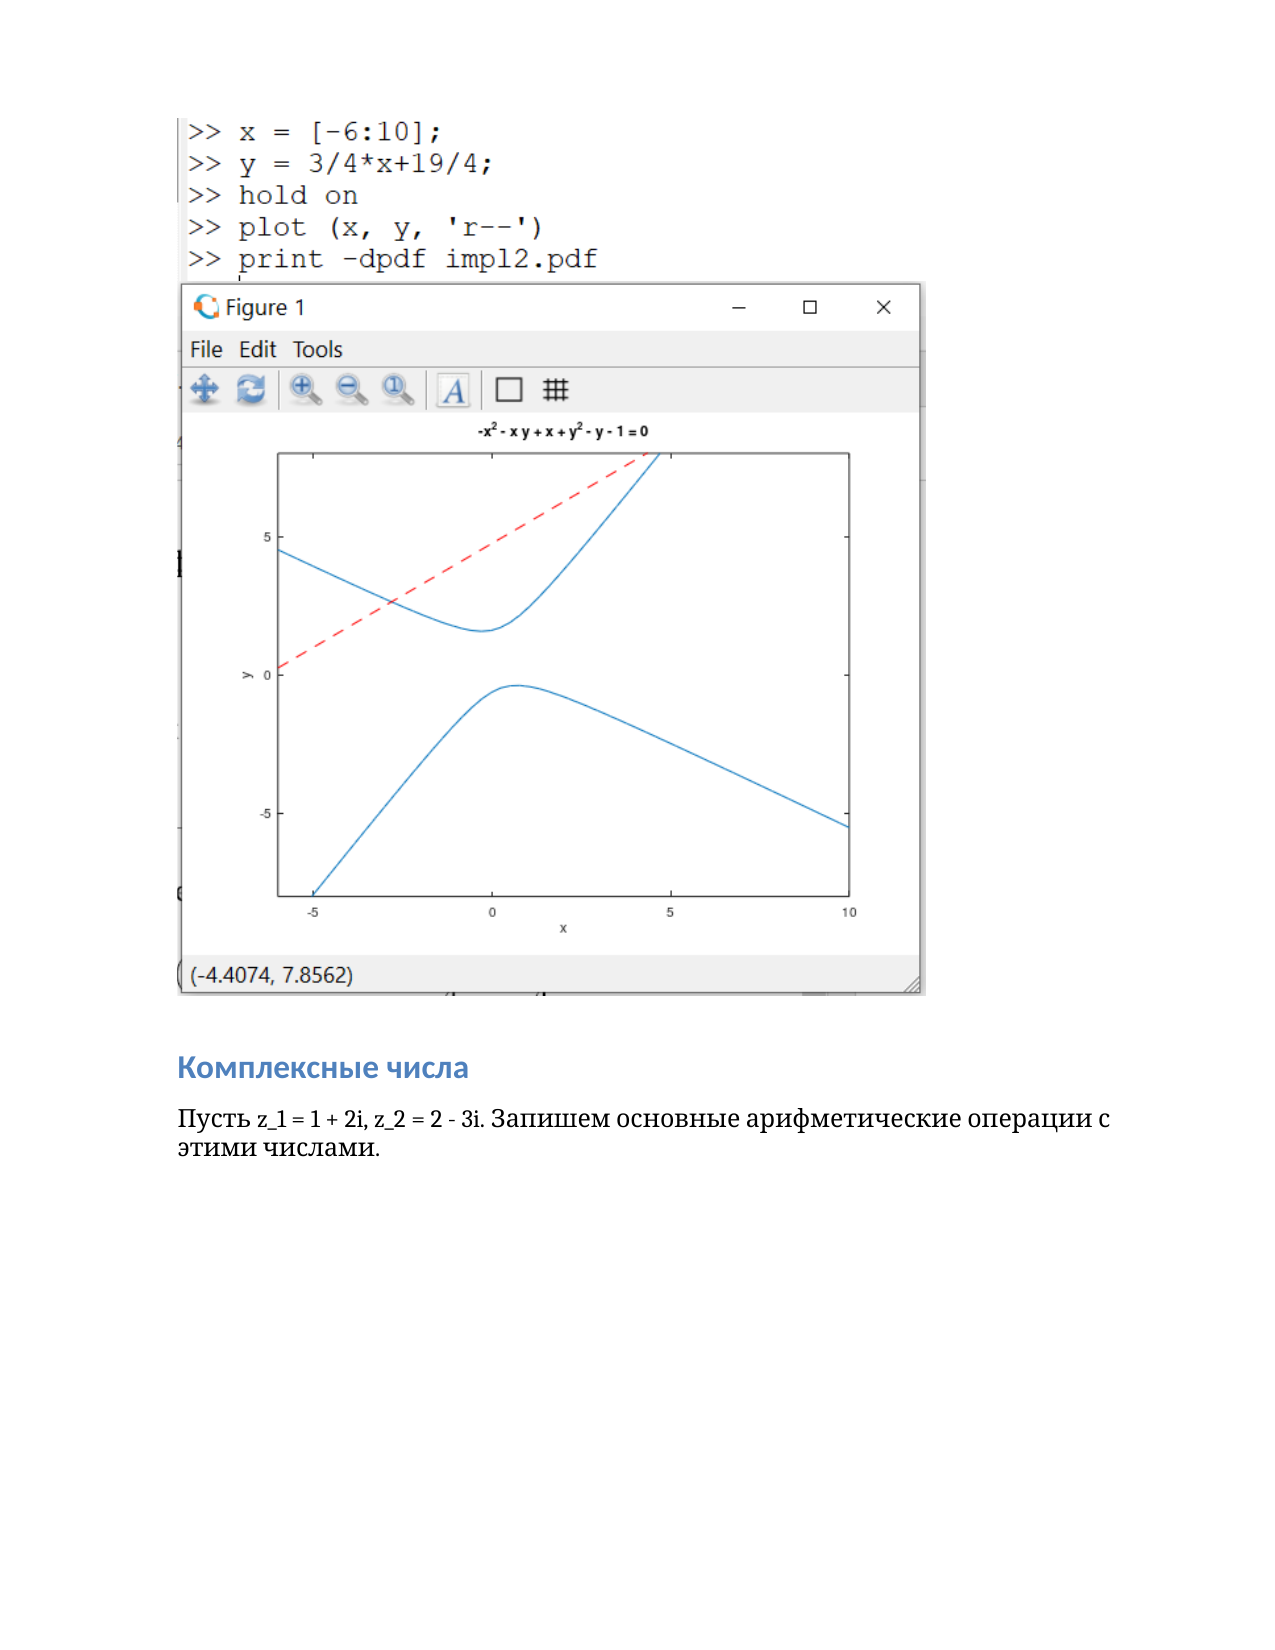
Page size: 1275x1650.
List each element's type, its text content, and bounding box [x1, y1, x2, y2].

text Пусть z_1 = 1 + 2i, z_2 = 2 - 3i. Запишем основные арифметические операции с этими числами. [177, 1105, 1186, 1163]
subtitle Комплексные числа [177, 1046, 1186, 1086]
picture [177, 118, 926, 996]
